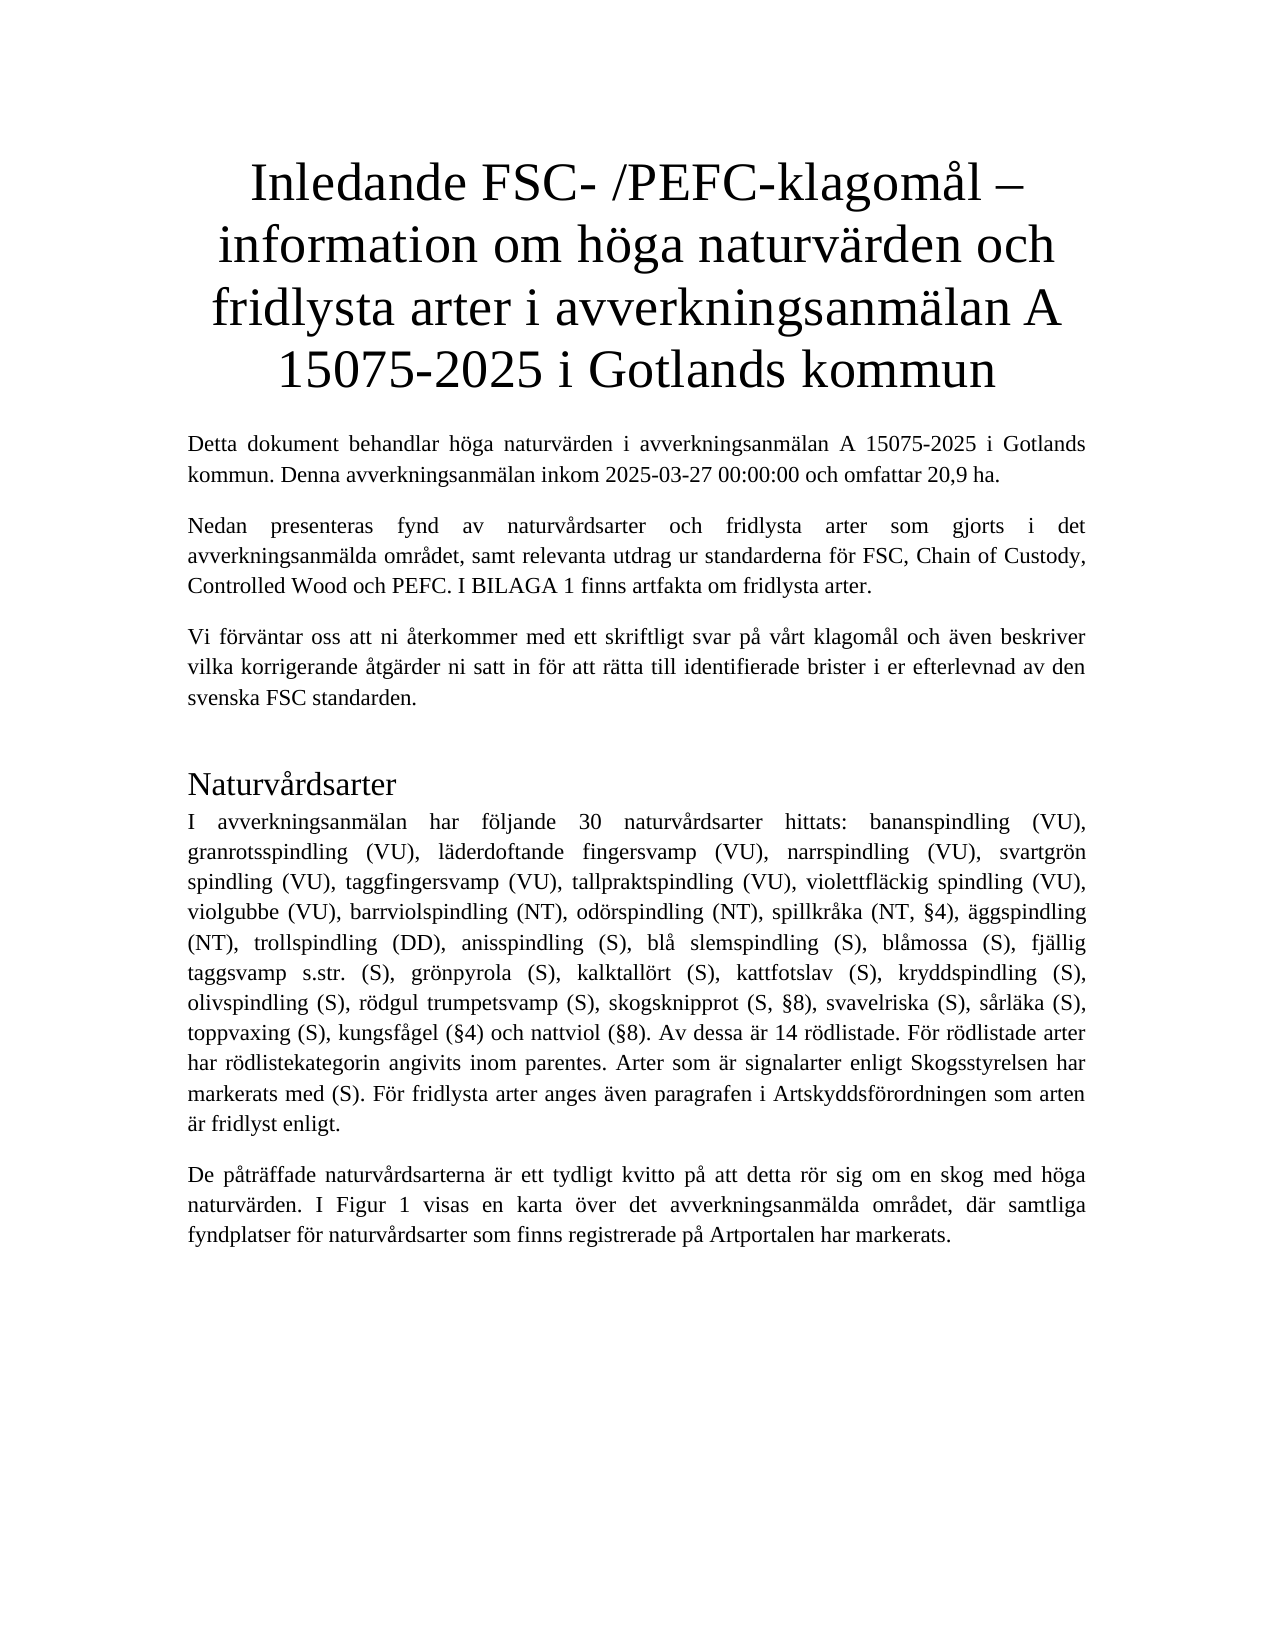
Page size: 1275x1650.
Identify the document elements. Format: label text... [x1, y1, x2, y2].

text De påträffade naturvårdsarterna är ett tydligt kvitto på att detta rör sig om en skog med höga naturvärden. I Figur 1 visas en karta över det avverkningsanmälda området, där samtliga fyndplatser för naturvårdsarter som finns registrerade på Artportalen har markerats. [187, 1161, 1087, 1248]
text I avverkningsanmälan har följande 30 naturvårdsarter hittats: bananspindling (VU), granrotsspindling (VU), läderdoftande fingersvamp (VU), narrspindling (VU), svartgrön spindling (VU), taggfingersvamp (VU), tallpraktspindling (VU), violettfläckig spindling (VU), violgubbe (VU), barrviolspindling (NT), odörspindling (NT), spillkråka (NT, §4), äggspindling (NT), trollspindling (DD), anisspindling (S), blå slemspindling (S), blåmossa (S), fjällig taggsvamp s.str. (S), grönpyrola (S), kalktallört (S), kattfotslav (S), kryddspindling (S), olivspindling (S), rödgul trumpetsvamp (S), skogsknipprot (S, §8), svavelriska (S), sårläka (S), toppvaxing (S), kungsfågel (§4) och nattviol (§8). Av dessa är 14 rödlistade. För rödlistade arter har rödlistekategorin angivits inom parentes. Arter som är signalarter enligt Skogsstyrelsen har markerats med (S). För fridlysta arter anges även paragrafen i Artskyddsförordningen som arten är fridlyst enligt. [187, 808, 1087, 1136]
subtitle Naturvårdsarter [187, 764, 1087, 802]
text Detta dokument behandlar höga naturvärden i avverkningsanmälan A 15075-2025 i Gotlands kommun. Denna avverkningsanmälan inkom 2025-03-27 00:00:00 och omfattar 20,9 ha. [187, 430, 1087, 487]
title Inledande FSC- /PEFC-klagomål – information om höga naturvärden och fridlysta arter i avverkningsanmälan A 15075-2025 i Gotlands kommun [187, 150, 1087, 399]
text Vi förväntar oss att ni återkommer med ett skriftligt svar på vårt klagomål och även beskriver vilka korrigerande åtgärder ni satt in för att rätta till identifierade brister i er efterlevnad av den svenska FSC standarden. [187, 623, 1087, 710]
text Nedan presenteras fynd av naturvårdsarter och fridlysta arter som gjorts i det avverkningsanmälda området, samt relevanta utdrag ur standarderna för FSC, Chain of Custody, Controlled Wood och PEFC. I BILAGA 1 finns artfakta om fridlysta arter. [187, 512, 1087, 598]
